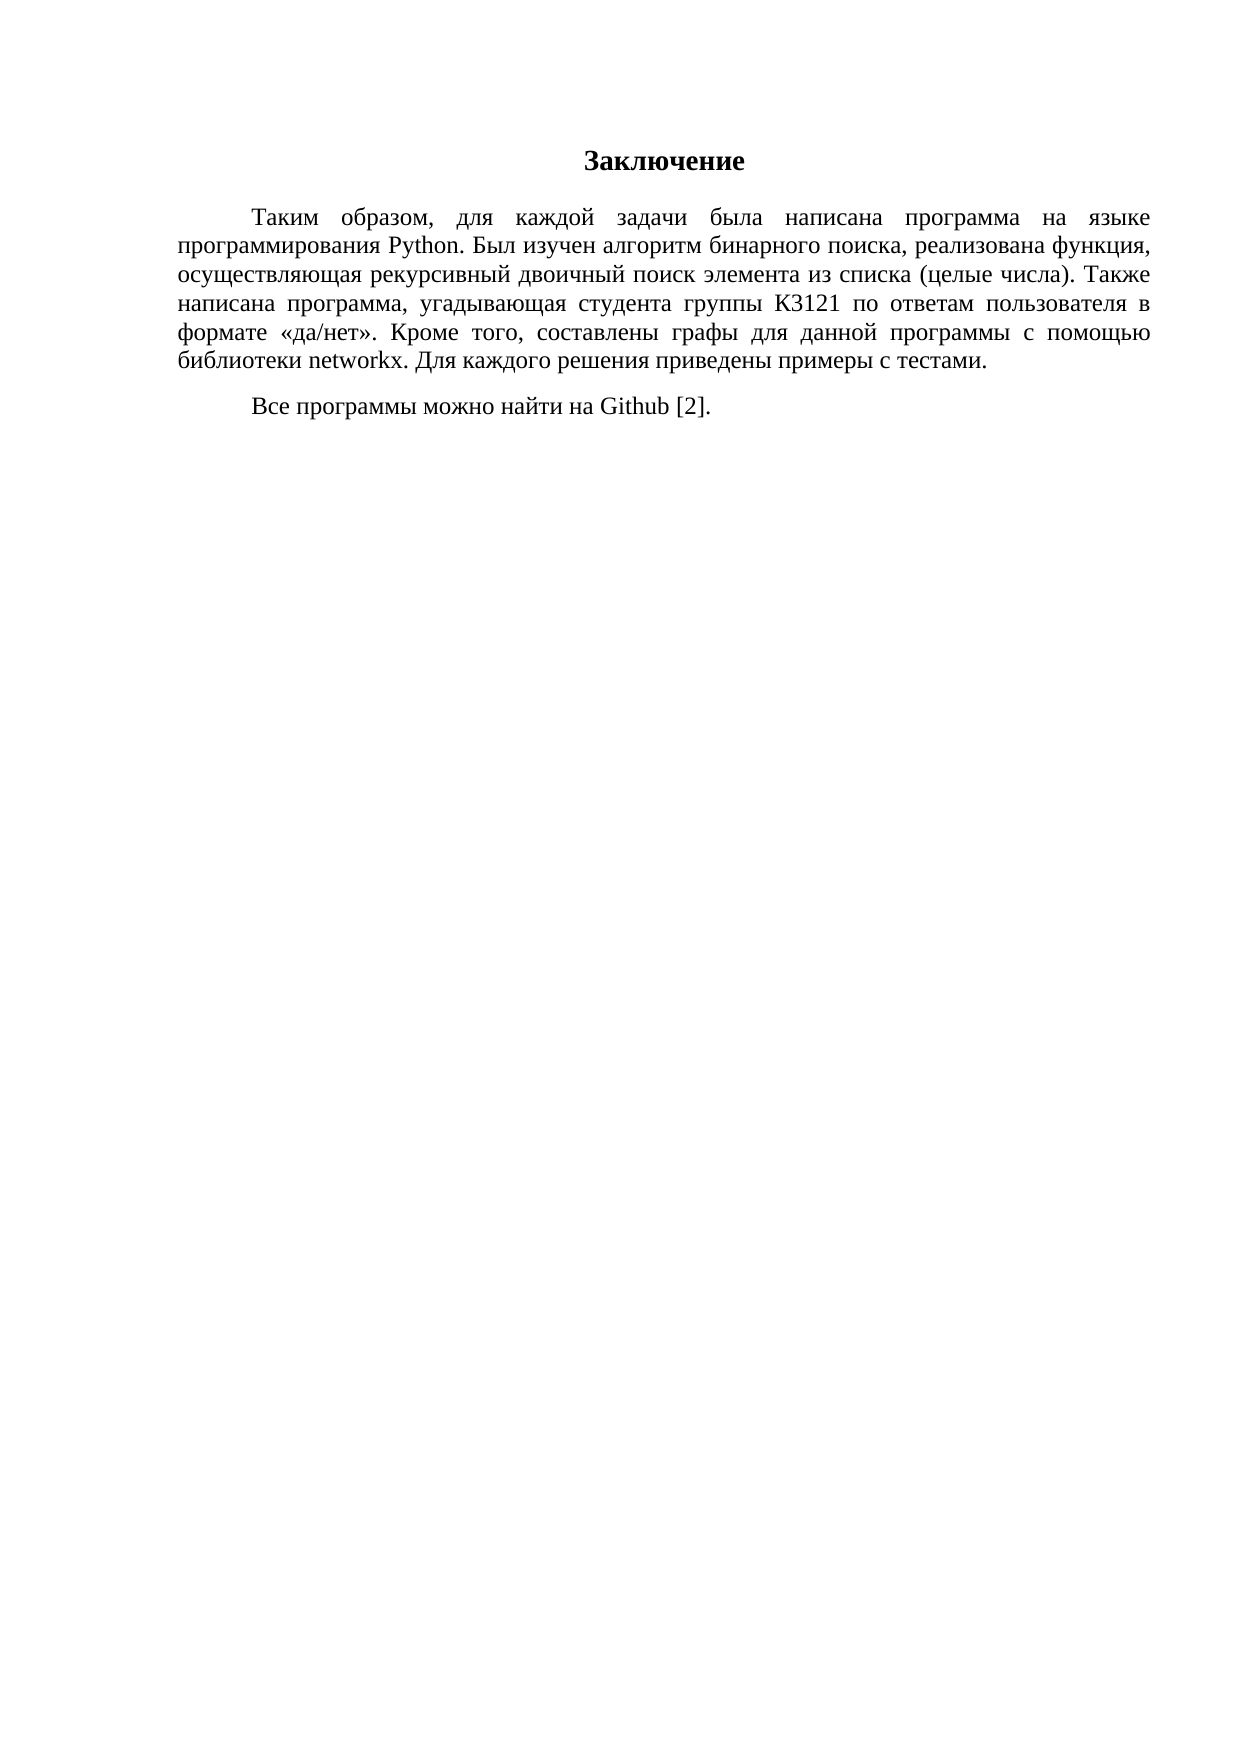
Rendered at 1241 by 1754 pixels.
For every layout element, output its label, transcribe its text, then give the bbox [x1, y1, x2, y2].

text Таким образом, для каждой задачи была написана программа на языке программирования Python. Был изучен алгоритм бинарного поиска, реализована функция, осуществляющая рекурсивный двоичный поиск элемента из списка (целые числа). Также написана программа, угадывающая студента группы К3121 по ответам пользователя в формате «да/нет». Кроме того, составлены графы для данной программы с помощью библиотеки networkx. Для каждого решения приведены примеры с тестами. [177, 202, 1152, 374]
subtitle Заключение [177, 143, 1152, 177]
text Все программы можно найти на Github [2]. [177, 391, 1152, 419]
